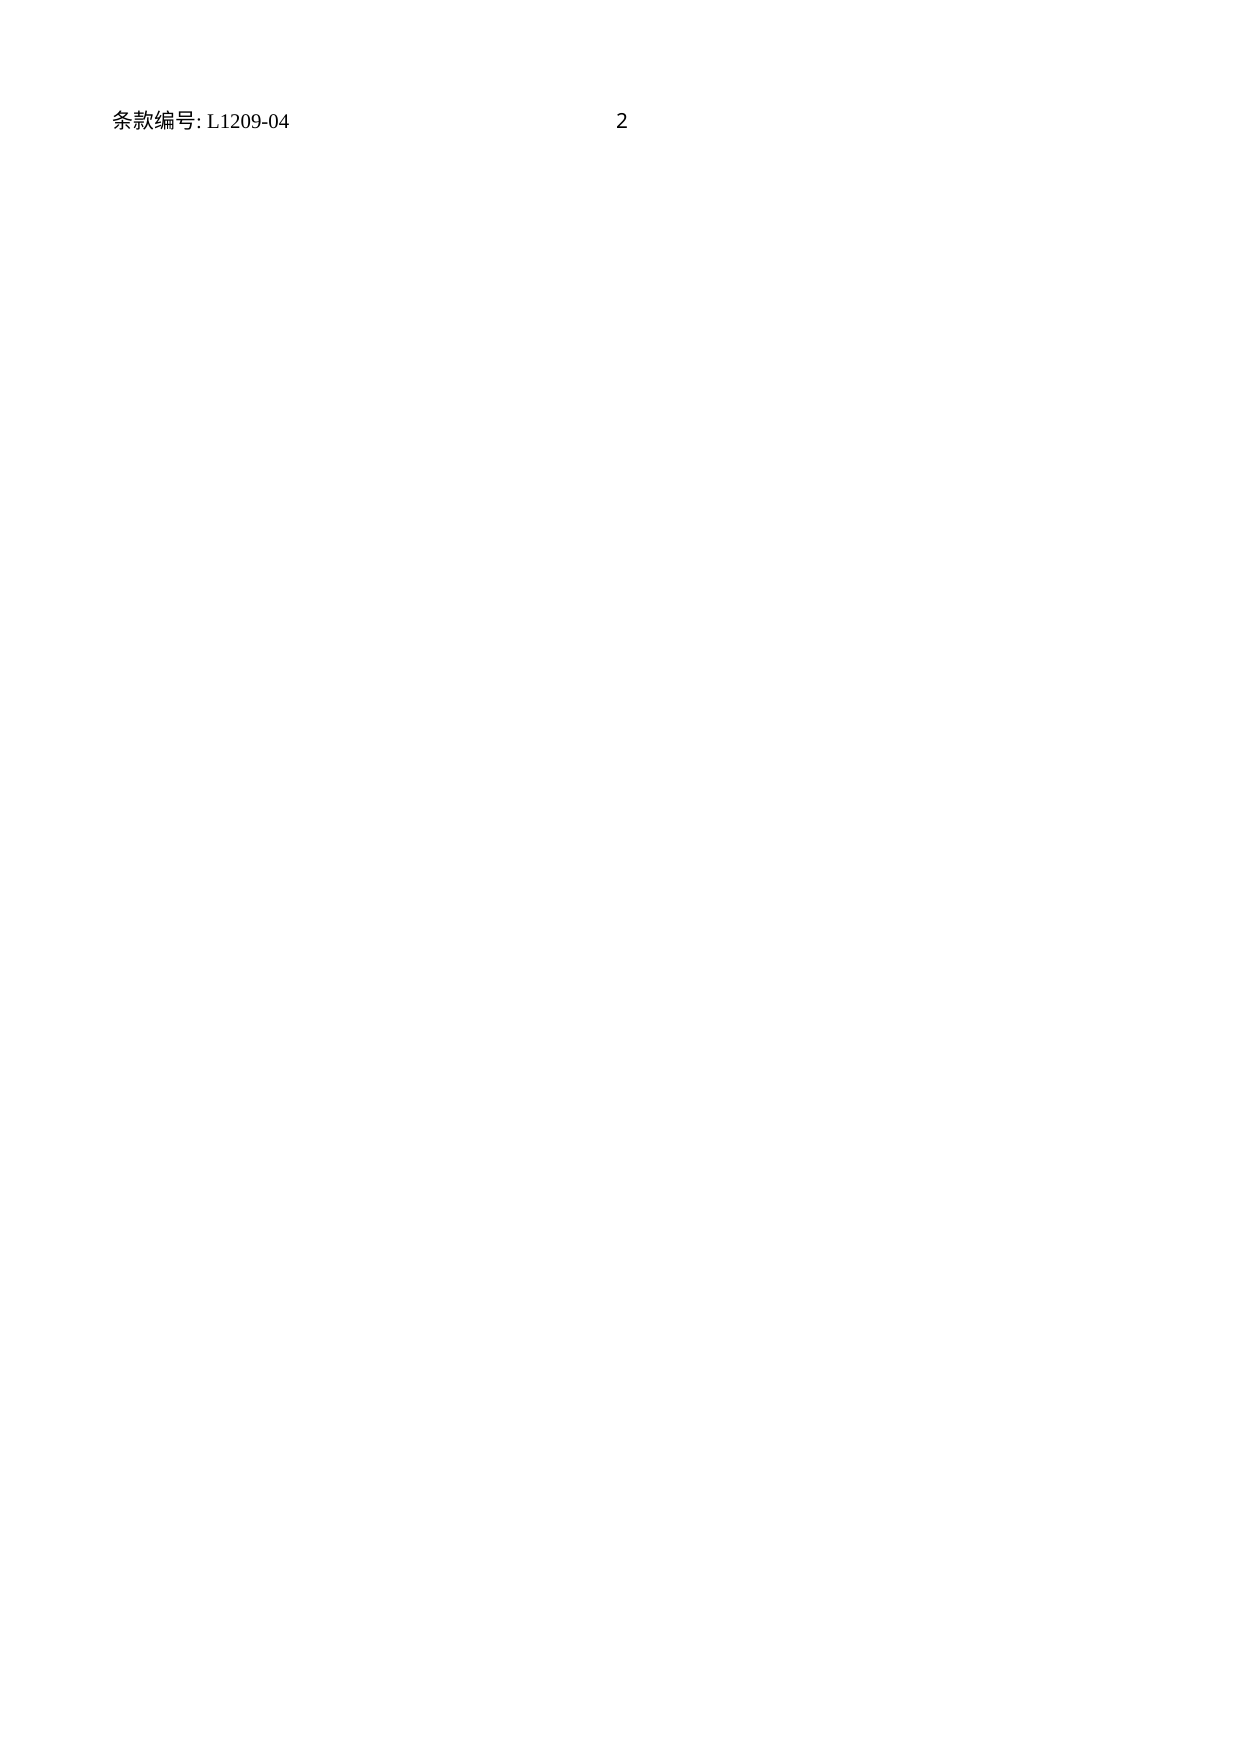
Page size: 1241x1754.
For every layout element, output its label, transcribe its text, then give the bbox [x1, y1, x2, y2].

text 条款编号: L1209-04 2 [112, 106, 1140, 135]
